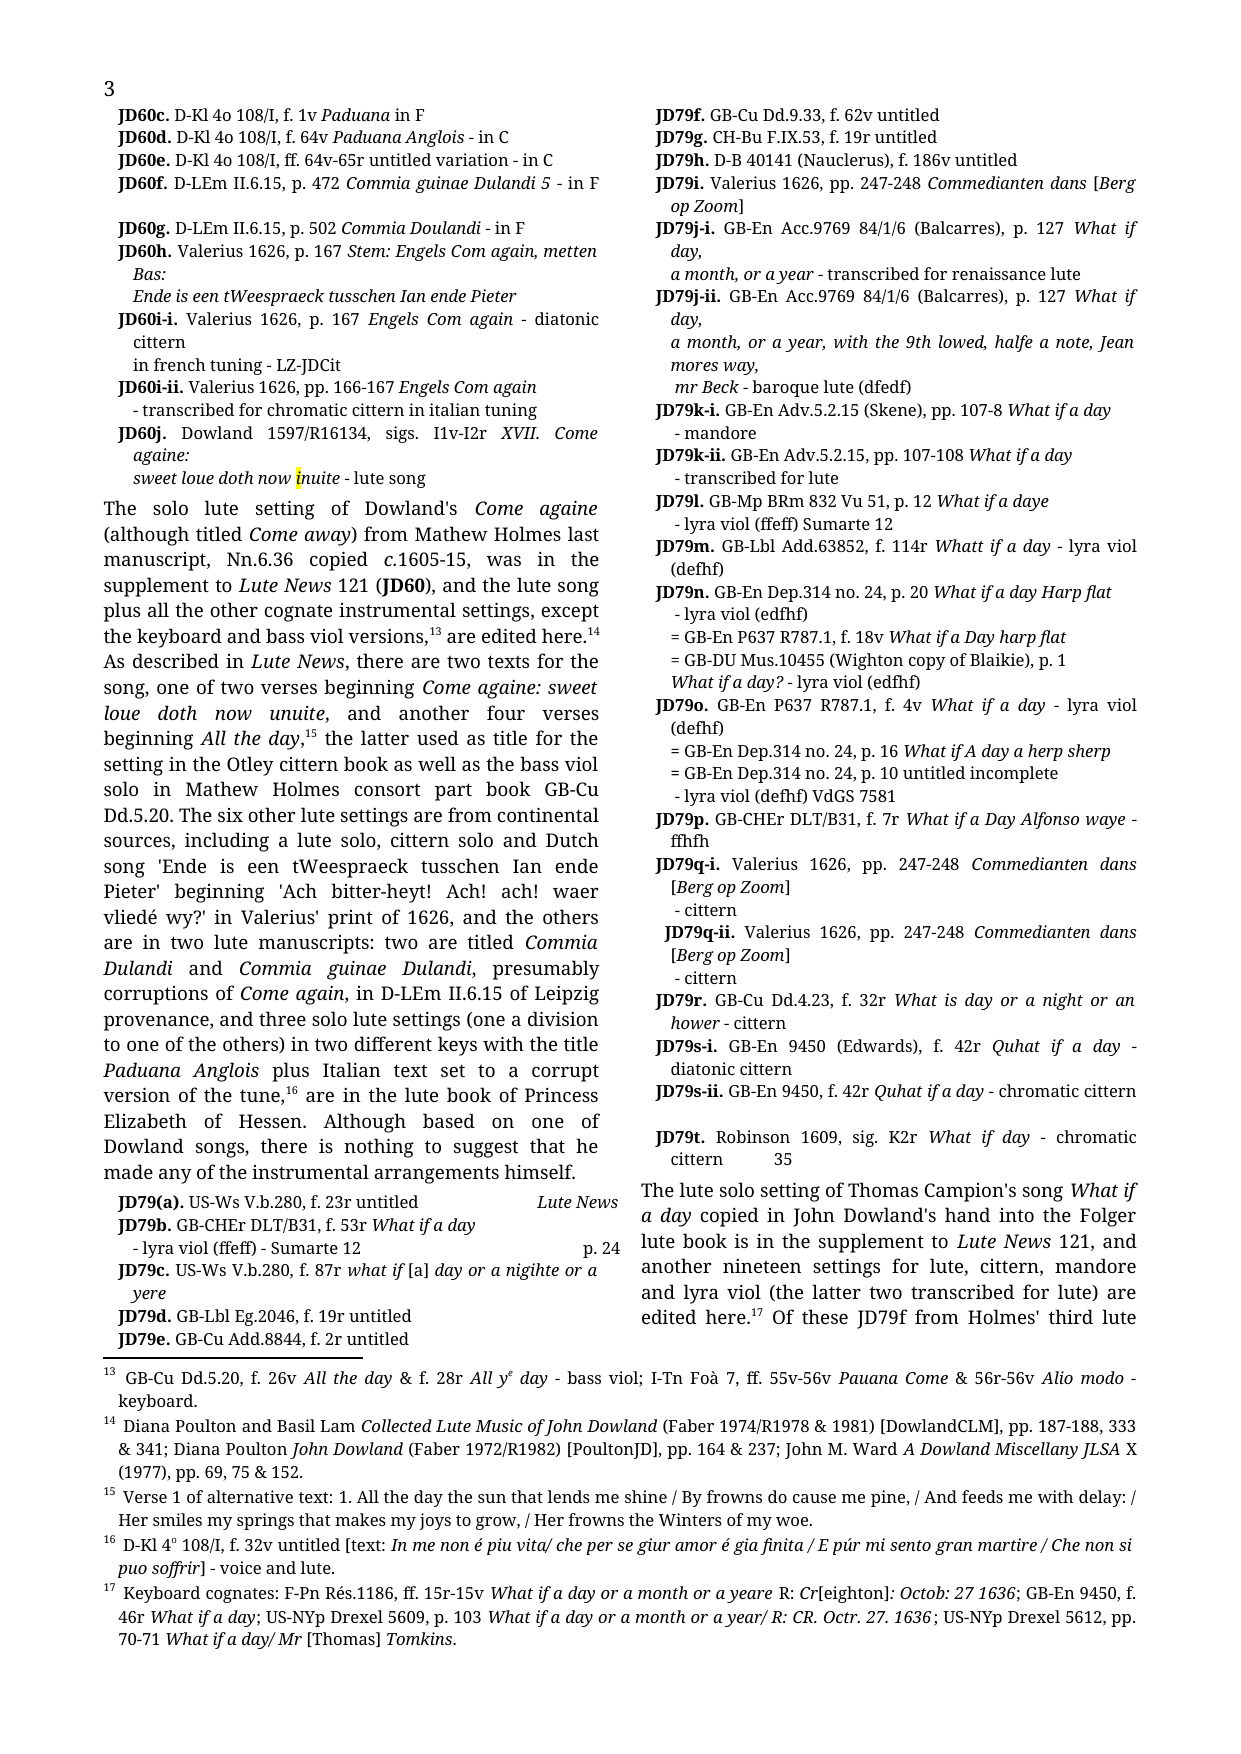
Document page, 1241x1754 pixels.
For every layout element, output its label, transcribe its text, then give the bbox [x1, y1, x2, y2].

text JD79m. GB-Lbl Add.63852, f. 114r Whatt if a day - lyra viol (defhf) 31 [656, 535, 1137, 580]
text JD60i-i. Valerius 1626, p. 167 Engels Com again - diatonic cittern [118, 308, 599, 353]
text JD79f. GB-Cu Dd.9.33, f. 62v untitled 26 [656, 103, 1137, 126]
text = GB-En P637 R787.1, f. 18v What if a Day harp flat [656, 626, 1137, 648]
text JD79r. GB-Cu Dd.4.23, f. 32r What is day or a night or an hower - cittern 34 [656, 989, 1137, 1034]
text a month, or a year - transcribed for renaissance lute 28 [656, 262, 1137, 285]
text JD79p. GB-CHEr DLT/B31, f. 7r What if a Day Alfonso waye - ffhfh 32 [656, 807, 1137, 853]
text - mandore 29 [656, 421, 1137, 444]
text - lyra viol (ffeff) - Sumarte 12 p. 24 [118, 1236, 599, 1259]
text JD79g. CH-Bu F.IX.53, f. 19r untitled 26 [656, 126, 1137, 149]
text JD79t. Robinson 1609, sig. K2r What if day - chromatic cittern 35 [656, 1125, 1137, 1171]
text JD79b. GB-CHEr DLT/B31, f. 53r What if a day [118, 1214, 599, 1236]
text JD79k-i. GB-En Adv.5.2.15 (Skene), pp. 107-8 What if a day [656, 398, 1137, 421]
text JD79e. GB-Cu Add.8844, f. 2r untitled 25 [118, 1327, 599, 1350]
text sweet loue doth now inuite - lute song 15 [301, 467, 599, 489]
text JD79o. GB-En P637 R787.1, f. 4v What if a day - lyra viol (defhf) 31 [656, 694, 1137, 739]
text JD79s-i. GB-En 9450 (Edwards), f. 42r Quhat if a day - diatonic cittern 34 [656, 1034, 1137, 1080]
text sweet loue doth now inuite - lute song 15 [118, 467, 296, 489]
text = GB-DU Mus.10455 (Wighton copy of Blaikie), p. 1 [656, 648, 1137, 671]
text What if a day? - lyra viol (edfhf) [656, 671, 1137, 694]
text = GB-En Dep.314 no. 24, p. 10 untitled incomplete [656, 762, 1137, 784]
text JD60c. D-Kl 4o 108/I, f. 1v Paduana in F 10 [118, 103, 599, 126]
text JD79c. US-Ws V.b.280, f. 87r what if [a] day or a nigihte or a yere 25 [118, 1259, 599, 1304]
text JD60h. Valerius 1626, p. 167 Stem: Engels Com again, metten Bas: [118, 239, 599, 285]
text The solo lute setting of Dowland's Come againe (although titled Come away) from Mathew Holmes last manuscript, Nn.6.36 copied c.1605-15, was in the supplement to Lute News 121 (JD60), and the lute song plus all the other cognate instrumental settings, except the keyboard and bass viol versions, are edited here. As described in Lute News, there are two texts for the song, one of two verses beginning Come againe: sweet loue doth now unuite, and another four verses beginning All the day, the latter used as title for the setting in the Otley cittern book as well as the bass viol solo in Mathew Holmes consort part book GB-Cu Dd.5.20. The six other lute settings are from continental sources, including a lute solo, cittern solo and Dutch song 'Ende is een tWeespraeck tusschen Ian ende Pieter' beginning 'Ach bitter-heyt! Ach! ach! waer vliedé wy?' in Valerius' print of 1626, and the others are in two lute manuscripts: two are titled Commia Dulandi and Commia guinae Dulandi, presumably corruptions of Come again, in D-LEm II.6.15 of Leipzig provenance, and three solo lute settings (one a division to one of the others) in two different keys with the title Paduana Anglois plus Italian text set to a corrupt version of the tune, are in the lute book of Princess Elizabeth of Hessen. Although based on one of Dowland songs, there is nothing to suggest that he made any of the instrumental arrangements himself. [103, 496, 599, 1185]
text - transcribed for chromatic cittern in italian tuning 14 [118, 398, 599, 421]
text JD79j-i. GB-En Acc.9769 84/1/6 (Balcarres), p. 127 What if day, [656, 217, 1137, 262]
text mr Beck - baroque lute (dfedf) 28 [656, 376, 1137, 398]
text JD60e. D-Kl 4o 108/I, ff. 64v-65r untitled variation - in C 11 [118, 149, 599, 171]
text JD60i-ii. Valerius 1626, pp. 166-167 Engels Com again [118, 376, 599, 398]
text JD79d. GB-Lbl Eg.2046, f. 19r untitled 25 [118, 1304, 599, 1327]
text JD79q-i. Valerius 1626, pp. 247-248 Commedianten dans [Berg op Zoom] [656, 853, 1137, 898]
text JD60d. D-Kl 4o 108/I, f. 64v Paduana Anglois - in C 10 [118, 126, 599, 149]
text in french tuning - LZ-JDCit 14 [118, 353, 599, 376]
text JD79s-ii. GB-En 9450, f. 42r Quhat if a day - chromatic cittern 35 [656, 1080, 1137, 1125]
text JD60f. D-LEm II.6.15, p. 472 Commia guinae Dulandi 5 - in F 12 [118, 171, 599, 217]
text JD60g. D-LEm II.6.15, p. 502 Commia Doulandi - in F 12 [118, 217, 599, 239]
text JD79l. GB-Mp BRm 832 Vu 51, p. 12 What if a daye [656, 489, 1137, 512]
text JD79h. D-B 40141 (Nauclerus), f. 186v untitled 27 [656, 149, 1137, 171]
text - lyra viol (ffeff) Sumarte 12 30 [656, 512, 1137, 535]
text Ende is een tWeespraeck tusschen Ian ende Pieter 13 [118, 285, 599, 308]
text JD79n. GB-En Dep.314 no. 24, p. 20 What if a day Harp flat [656, 580, 1137, 603]
text JD79k-ii. GB-En Adv.5.2.15, pp. 107-108 What if a day [656, 444, 1137, 467]
text JD79i. Valerius 1626, pp. 247-248 Commedianten dans [Berg op Zoom] 27 [656, 171, 1137, 217]
text - transcribed for lute 29 [656, 467, 1137, 489]
text JD60j. Dowland 1597/R16134, sigs. I1v-I2r XVII. Come againe: [118, 421, 599, 467]
text JD79j-ii. GB-En Acc.9769 84/1/6 (Balcarres), p. 127 What if day, [656, 285, 1137, 330]
text - cittern 33 [656, 898, 1137, 921]
text = GB-En Dep.314 no. 24, p. 16 What if A day a herp sherp [656, 739, 1137, 762]
text - lyra viol (edfhf) 31 [656, 603, 1137, 626]
text JD79q-ii. Valerius 1626, pp. 247-248 Commedianten dans [Berg op Zoom] [656, 921, 1137, 966]
text a month, or a year, with the 9th lowed, halfe a note, Jean mores way, [656, 330, 1137, 376]
text JD79(a). US-Ws V.b.280, f. 23r untitled Lute News [118, 1191, 599, 1214]
text - lyra viol (defhf) VdGS 7581 [656, 784, 1137, 807]
text - cittern 33 [656, 966, 1137, 989]
